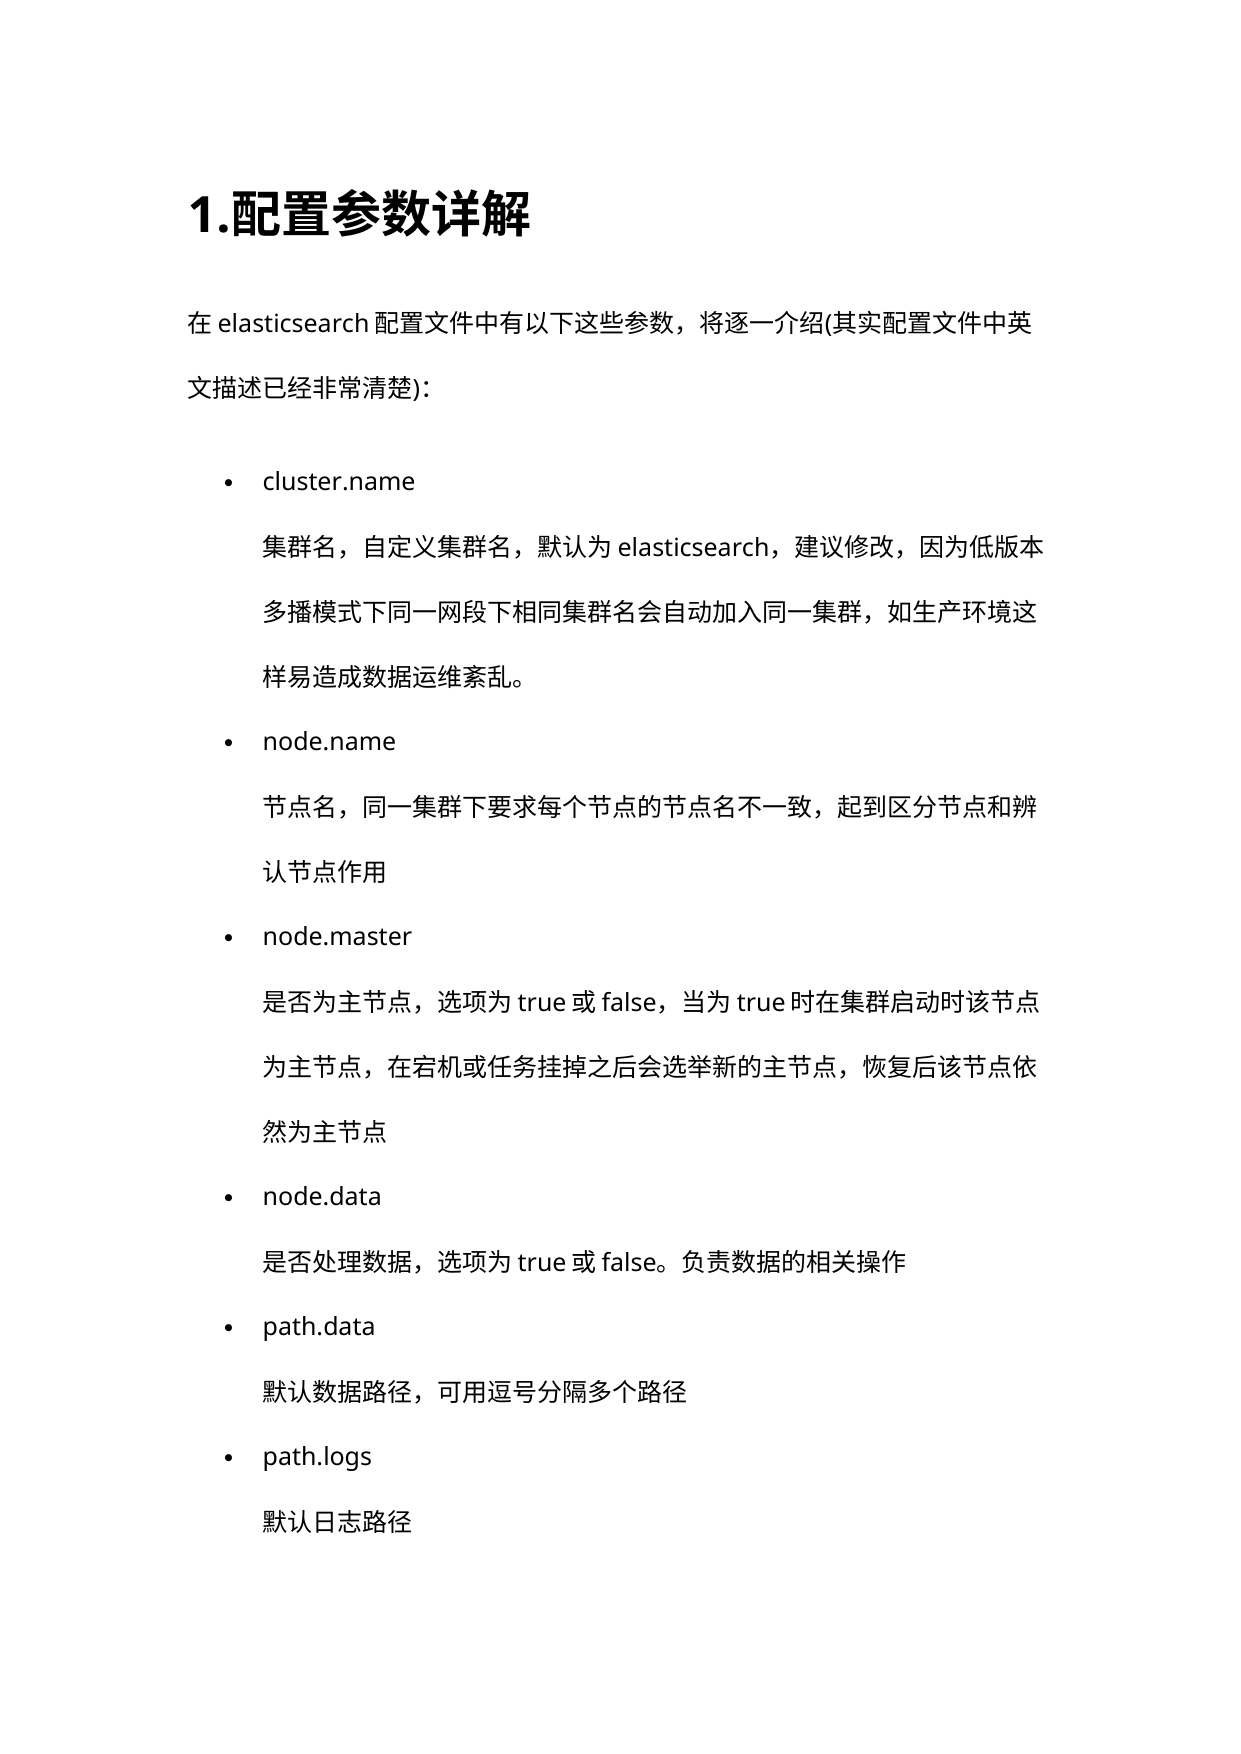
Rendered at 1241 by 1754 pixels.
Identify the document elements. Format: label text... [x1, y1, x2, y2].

list node.name 节点名，同一集群下要求每个节点的节点名不一致，起到区分节点和辨认节点作用 [225, 708, 1053, 903]
list cluster.name 集群名，自定义集群名，默认为elasticsearch，建议修改，因为低版本多播模式下同一网段下相同集群名会自动加入同一集群，如生产环境这样易造成数据运维紊乱。 [225, 448, 1053, 708]
list node.master 是否为主节点，选项为true或false，当为true时在集群启动时该节点为主节点，在宕机或任务挂掉之后会选举新的主节点，恢复后该节点依然为主节点 [225, 903, 1053, 1163]
list node.data 是否处理数据，选项为true或false。负责数据的相关操作 [225, 1163, 1053, 1293]
list path.data 默认数据路径，可用逗号分隔多个路径 [225, 1293, 1053, 1423]
list 配置参数详解 [187, 162, 1053, 259]
list path.logs 默认日志路径 [225, 1423, 1053, 1553]
text 在elasticsearch配置文件中有以下这些参数，将逐一介绍(其实配置文件中英文描述已经非常清楚)： [187, 289, 1053, 419]
